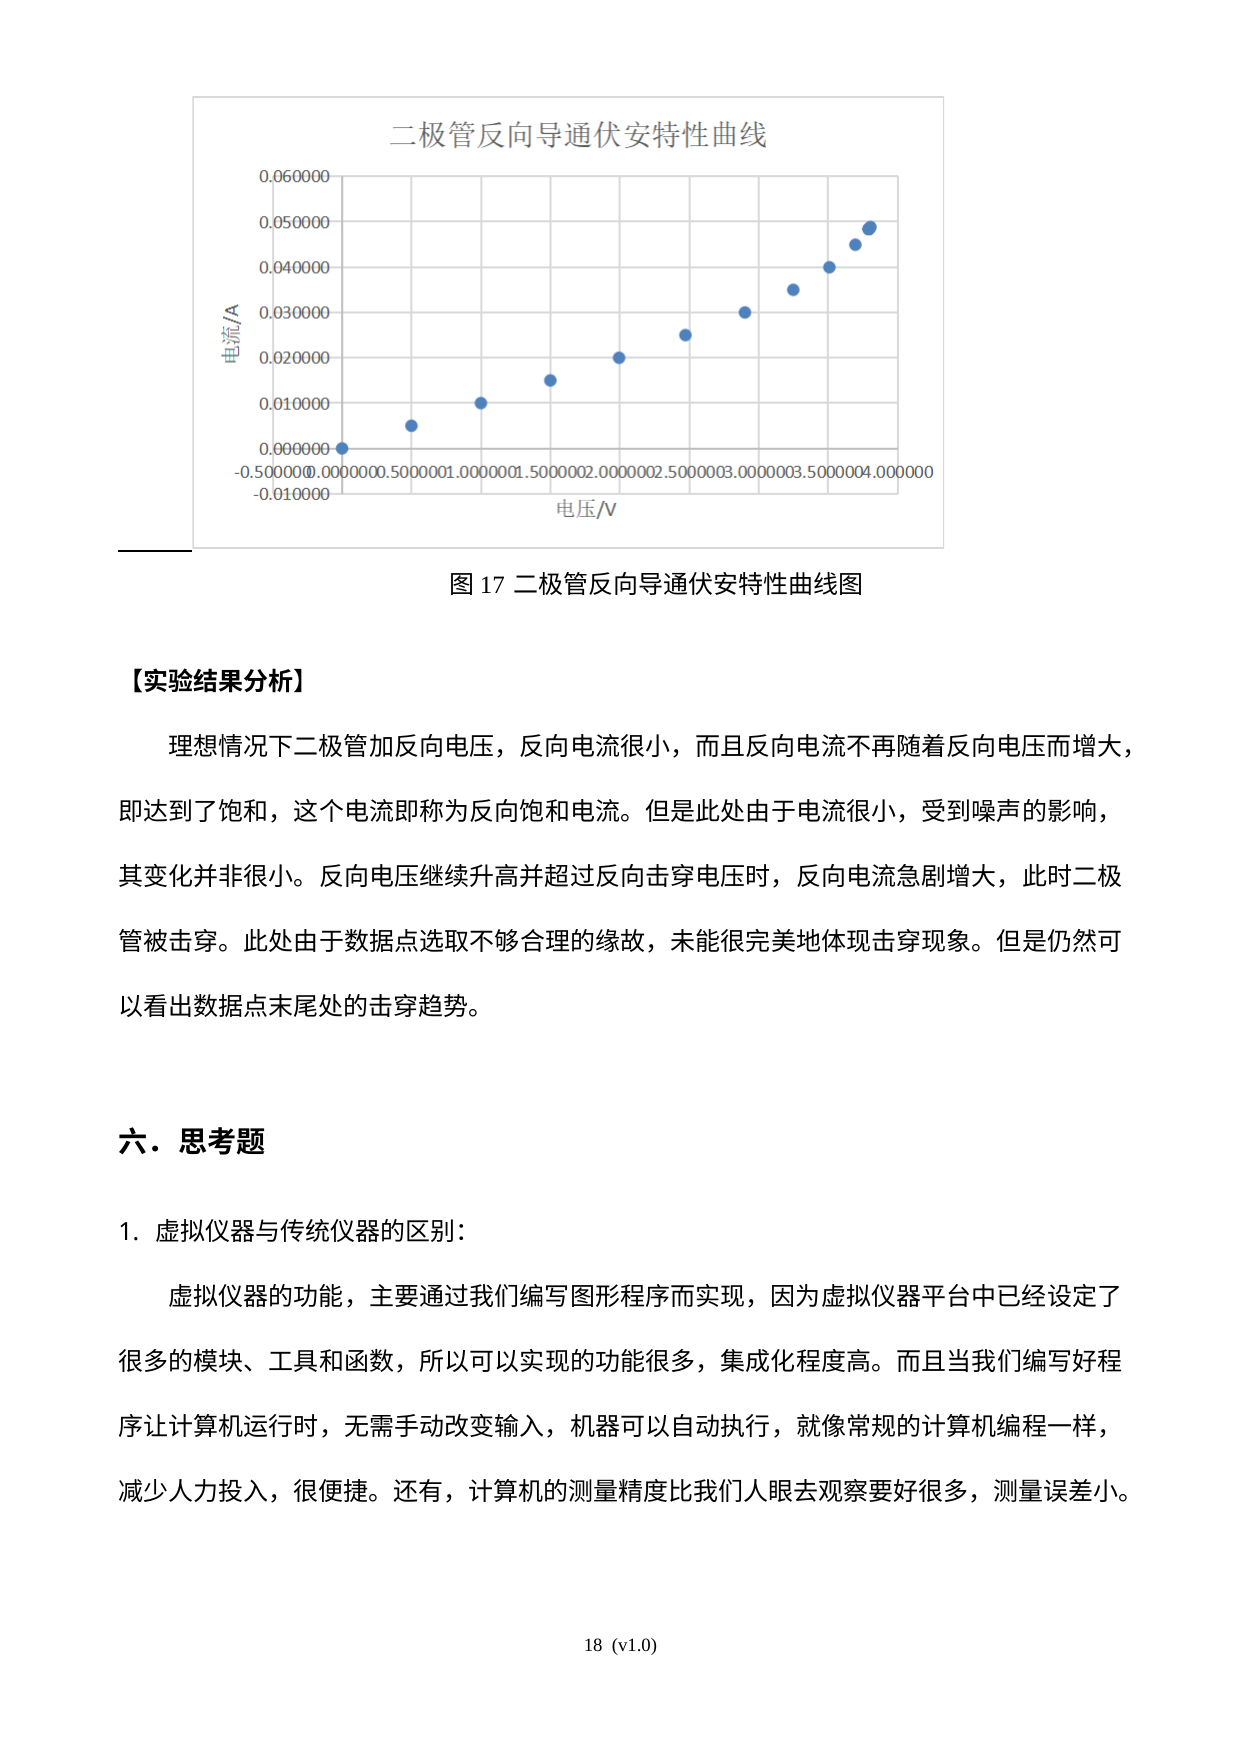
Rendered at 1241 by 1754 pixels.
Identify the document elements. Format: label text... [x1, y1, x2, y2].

text 虚拟仪器的功能，主要通过我们编写图形程序而实现，因为虚拟仪器平台中已经设定了很多的模块、工具和函数，所以可以实现的功能很多，集成化程度高。而且当我们编写好程序让计算机运行时，无需手动改变输入，机器可以自动执行，就像常规的计算机编程一样，减少人力投入，很便捷。还有，计算机的测量精度比我们人眼去观察要好很多，测量误差小。 [118, 1262, 1122, 1522]
text 【实验结果分析】 [118, 647, 1122, 712]
picture [192, 96, 945, 549]
subtitle 思考题 [118, 1107, 1122, 1172]
text 图17 二极管反向导通伏安特性曲线图 [118, 550, 1122, 615]
list 虚拟仪器与传统仪器的区别： [118, 1197, 1122, 1262]
text 理想情况下二极管加反向电压，反向电流很小，而且反向电流不再随着反向电压而增大，即达到了饱和，这个电流即称为反向饱和电流。但是此处由于电流很小，受到噪声的影响，其变化并非很小。反向电压继续升高并超过反向击穿电压时，反向电流急剧增大，此时二极管被击穿。此处由于数据点选取不够合理的缘故，未能很完美地体现击穿现象。但是仍然可以看出数据点末尾处的击穿趋势。 [118, 712, 1122, 1037]
